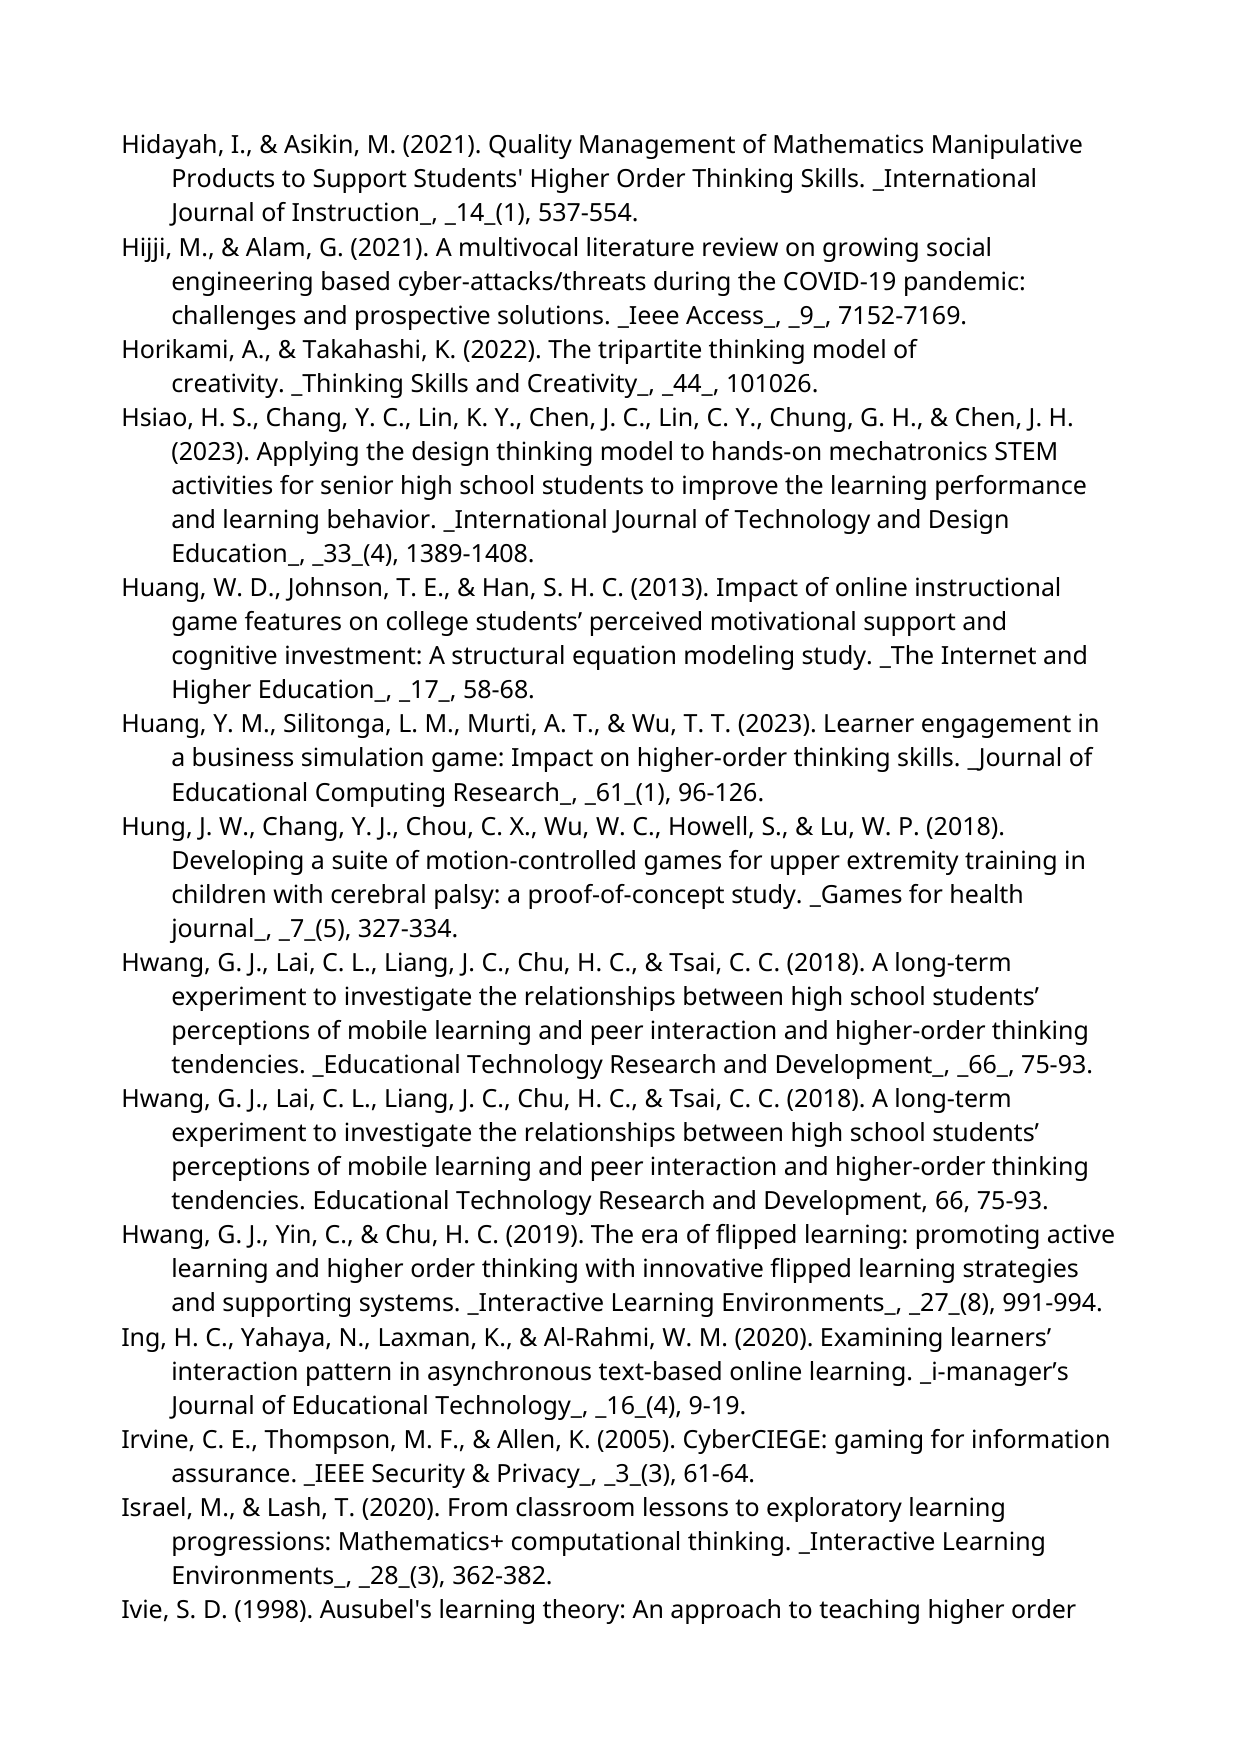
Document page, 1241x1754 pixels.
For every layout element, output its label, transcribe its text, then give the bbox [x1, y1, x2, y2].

table_cell Hwang, G. J., Yin, C., & Chu, H. C. (2019). The era of flipped learning: promoting active learning and higher order thinking with innovative flipped learning strategies and supporting systems. _Interactive Learning Environments_, _27_(8), 991-994. [118, 1217, 1122, 1319]
table_cell Horikami, A., & Takahashi, K. (2022). The tripartite thinking model of creativity. _Thinking Skills and Creativity_, _44_, 101026. [118, 331, 1122, 399]
table_cell Irvine, C. E., Thompson, M. F., & Allen, K. (2005). CyberCIEGE: gaming for information assurance. _IEEE Security & Privacy_, _3_(3), 61-64. [118, 1421, 1122, 1489]
table_cell Israel, M., & Lash, T. (2020). From classroom lessons to exploratory learning progressions: Mathematics+ computational thinking. _Interactive Learning Environments_, _28_(3), 362-382. [118, 1490, 1122, 1592]
table_cell Huang, Y. M., Silitonga, L. M., Murti, A. T., & Wu, T. T. (2023). Learner engagement in a business simulation game: Impact on higher-order thinking skills. _Journal of Educational Computing Research_, _61_(1), 96-126. [118, 706, 1122, 808]
table_cell Hwang, G. J., Lai, C. L., Liang, J. C., Chu, H. C., & Tsai, C. C. (2018). A long-term experiment to investigate the relationships between high school students’ perceptions of mobile learning and peer interaction and higher-order thinking tendencies. Educational Technology Research and Development, 66, 75-93. [118, 1081, 1122, 1217]
table_cell Hsiao, H. S., Chang, Y. C., Lin, K. Y., Chen, J. C., Lin, C. Y., Chung, G. H., & Chen, J. H. (2023). Applying the design thinking model to hands-on mechatronics STEM activities for senior high school students to improve the learning performance and learning behavior. _International Journal of Technology and Design Education_, _33_(4), 1389-1408. [118, 400, 1122, 570]
table_cell Hung, J. W., Chang, Y. J., Chou, C. X., Wu, W. C., Howell, S., & Lu, W. P. (2018). Developing a suite of motion-controlled games for upper extremity training in children with cerebral palsy: a proof-of-concept study. _Games for health journal_, _7_(5), 327-334. [118, 808, 1122, 944]
table_cell Hwang, G. J., Lai, C. L., Liang, J. C., Chu, H. C., & Tsai, C. C. (2018). A long-term experiment to investigate the relationships between high school students’ perceptions of mobile learning and peer interaction and higher-order thinking tendencies. _Educational Technology Research and Development_, _66_, 75-93. [118, 945, 1122, 1081]
table_cell Ing, H. C., Yahaya, N., Laxman, K., & Al-Rahmi, W. M. (2020). Examining learners’ interaction pattern in asynchronous text-based online learning. _i-manager’s Journal of Educational Technology_, _16_(4), 9-19. [118, 1319, 1122, 1421]
table_cell Hijji, M., & Alam, G. (2021). A multivocal literature review on growing social engineering based cyber-attacks/threats during the COVID-19 pandemic: challenges and prospective solutions. _Ieee Access_, _9_, 7152-7169. [118, 229, 1122, 331]
table_cell Huang, W. D., Johnson, T. E., & Han, S. H. C. (2013). Impact of online instructional game features on college students’ perceived motivational support and cognitive investment: A structural equation modeling study. _The Internet and Higher Education_, _17_, 58-68. [118, 570, 1122, 706]
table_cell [118, 1592, 1122, 1626]
table_cell Hidayah, I., & Asikin, M. (2021). Quality Management of Mathematics Manipulative Products to Support Students' Higher Order Thinking Skills. _International Journal of Instruction_, _14_(1), 537-554. [118, 127, 1122, 229]
